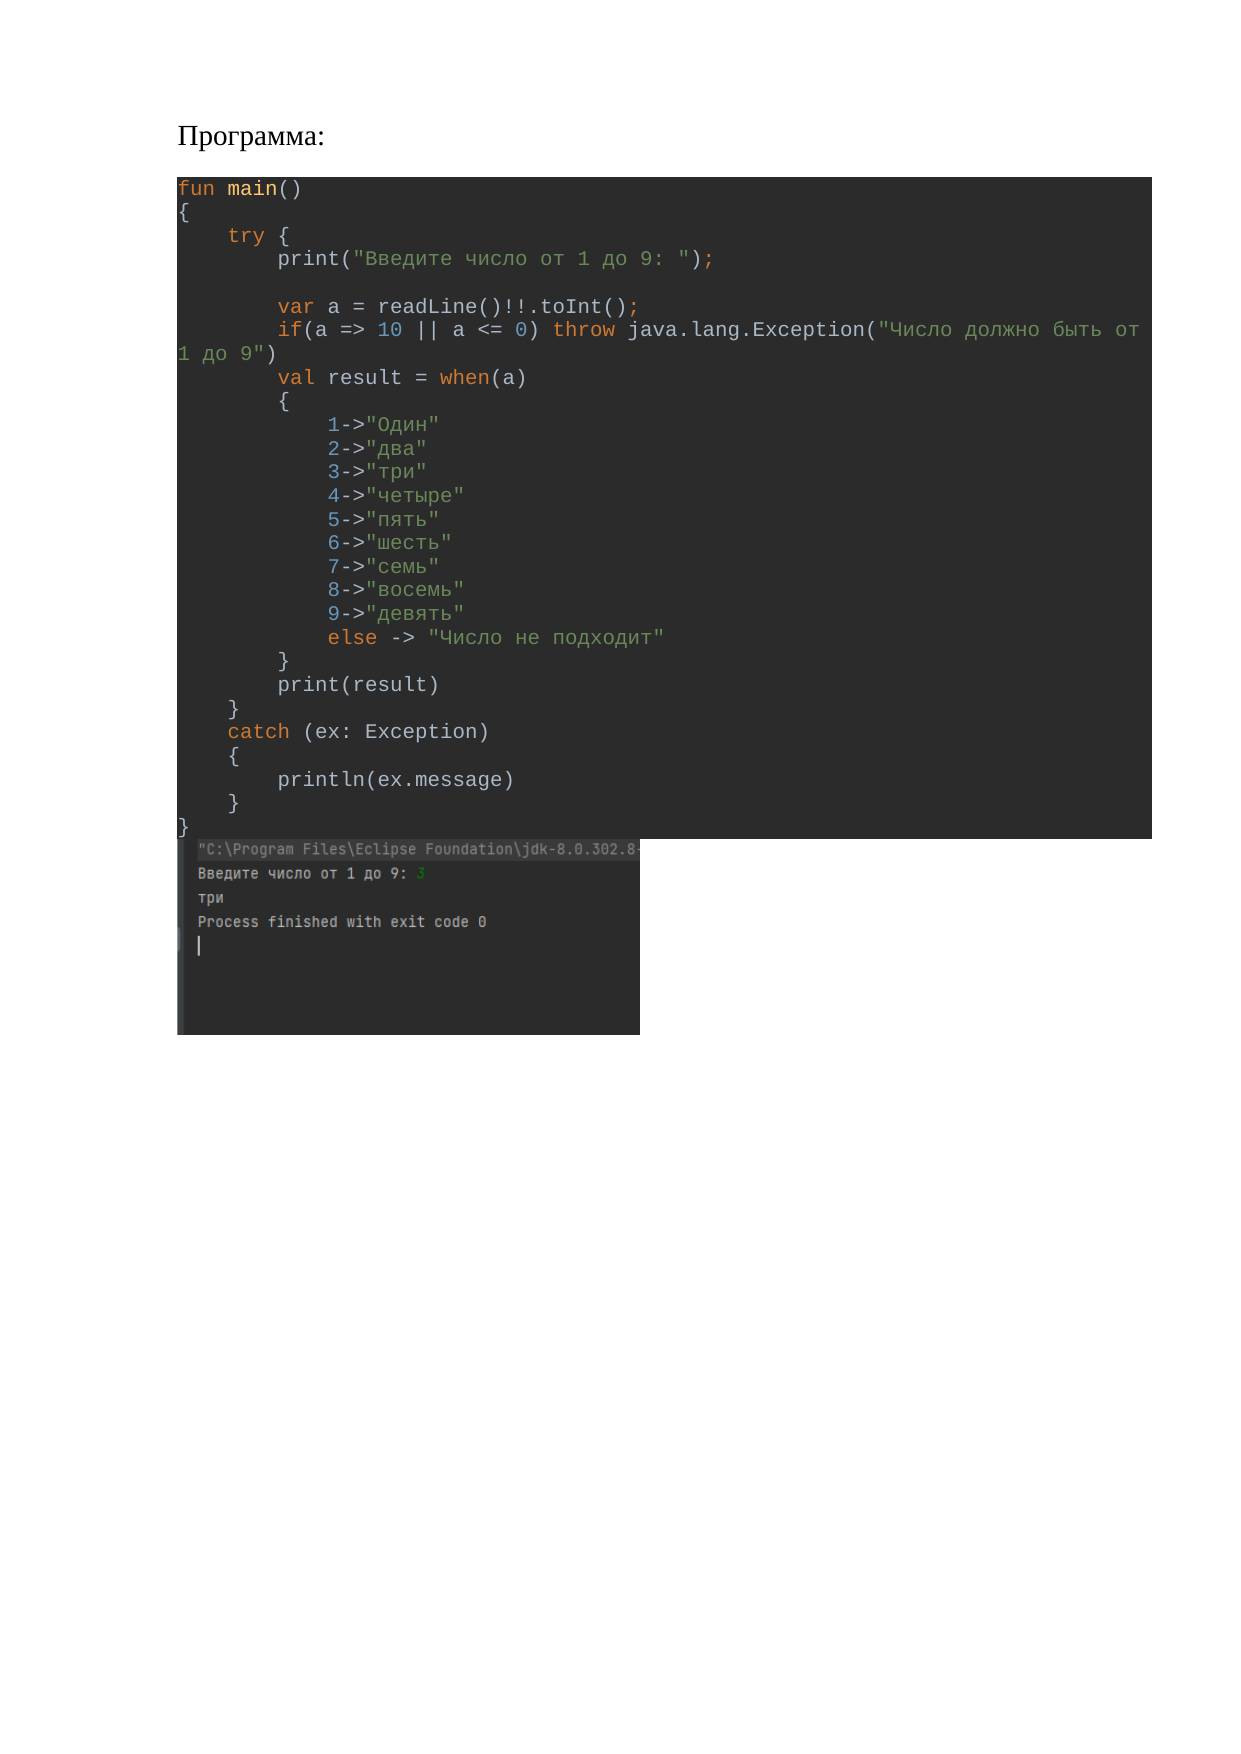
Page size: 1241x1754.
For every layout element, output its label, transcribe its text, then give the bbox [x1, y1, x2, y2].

picture [177, 839, 640, 1035]
text fun main() { try { print("Введите число от 1 до 9: "); var a = readLine()!!.toInt(); if(a => 10 || a <= 0) throw java.lang.Exception("Число должно быть от 1 до 9") val result = when(a) { 1->"Один" 2->"два" 3->"три" 4->"четыре" 5->"пять" 6->"шесть" 7->"семь" 8->"восемь" 9->"девять" else -> "Число не подходит" } print(result) } catch (ex: Exception) { println(ex.message) } } [177, 177, 1152, 839]
text Программа: [177, 118, 1152, 152]
